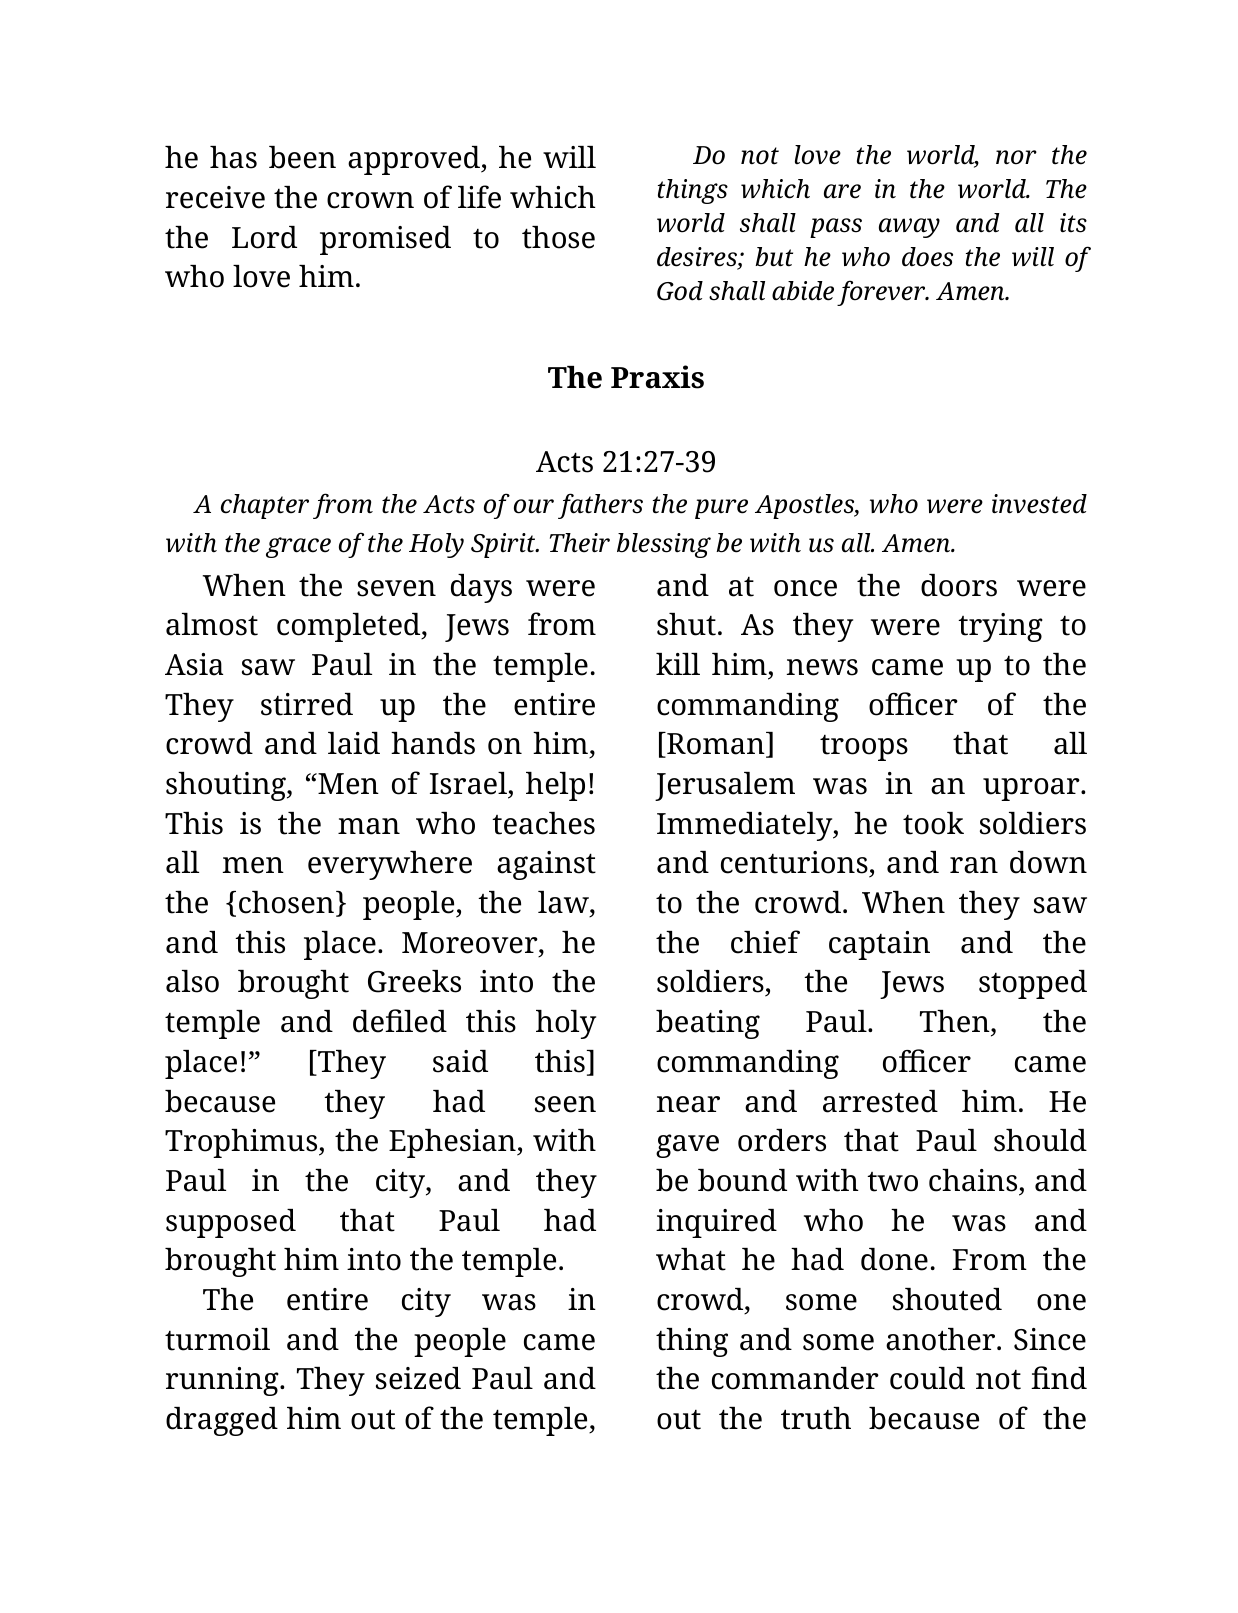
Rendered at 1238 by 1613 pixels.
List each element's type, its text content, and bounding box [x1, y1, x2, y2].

subtitle Acts 21:27-39 [165, 441, 1087, 481]
text When the seven days were almost completed, Jews from Asia saw Paul in the temple. They stirred up the entire crowd and laid hands on him, shouting, “Men of Israel, help! This is the man who teaches all men everywhere against the {chosen} people, the law, and this place. Moreover, he also brought Greeks into the temple and defiled this holy place!” [They said this] because they had seen Trophimus, the Ephesian, with Paul in the city, and they supposed that Paul had brought him into the temple. [165, 565, 597, 1279]
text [165, 1279, 597, 1438]
text Do not love the world, nor the things which are in the world. The world shall pass away and all its desires; but he who does the will of God shall abide forever. Amen. [656, 137, 1087, 308]
text A chapter from the Acts of our fathers the pure Apostles, who were invested with the grace of the Holy Spirit. Their blessing be with us all. Amen. [165, 487, 1087, 560]
subtitle The Praxis [165, 358, 1087, 397]
